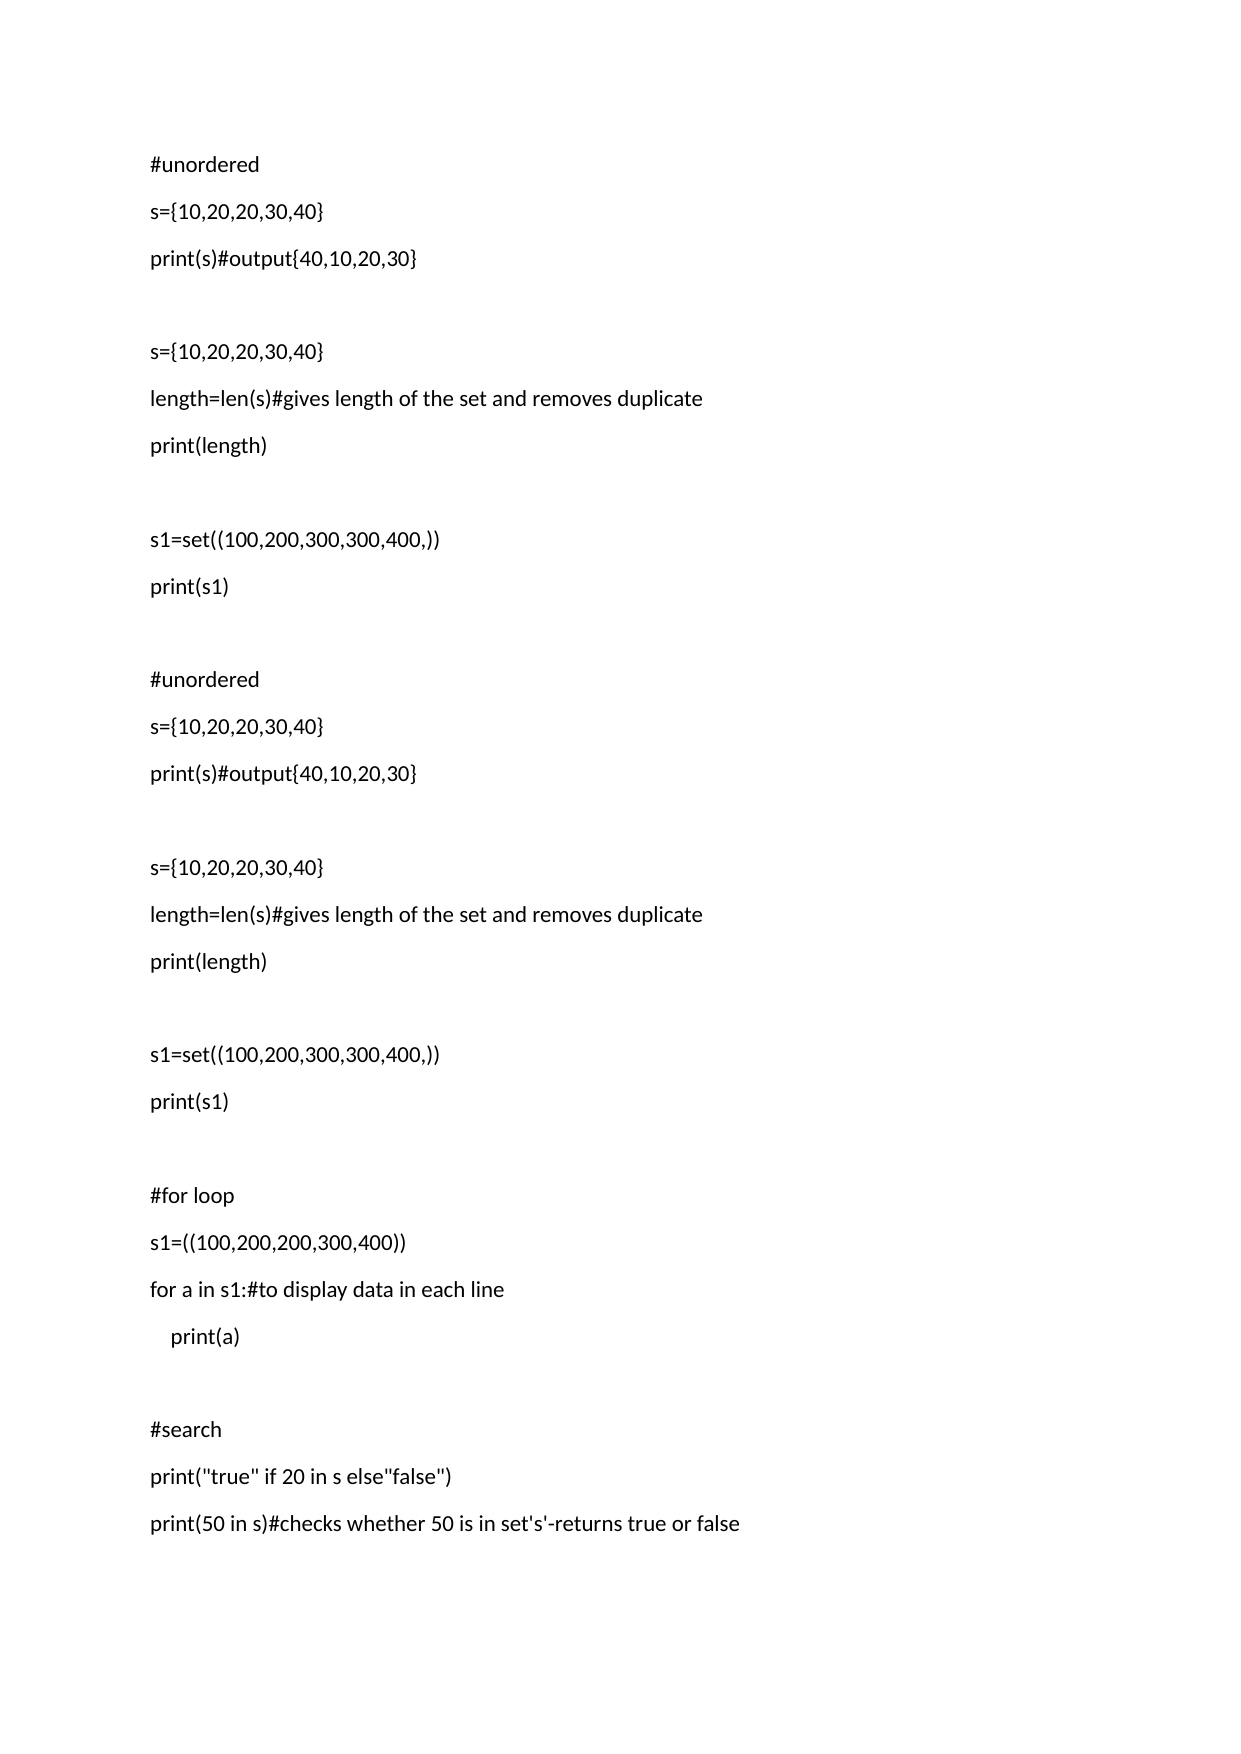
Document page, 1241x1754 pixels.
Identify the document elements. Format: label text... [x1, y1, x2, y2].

text #for loop [150, 1181, 1090, 1209]
text print(s1) [150, 572, 1090, 600]
text print(length) [150, 431, 1090, 459]
text s={10,20,20,30,40} [150, 712, 1090, 741]
text print(s1) [150, 1087, 1090, 1116]
text print(s)#output{40,10,20,30} [150, 244, 1090, 272]
text s1=set((100,200,300,300,400,)) [150, 1041, 1090, 1069]
text print(s)#output{40,10,20,30} [150, 759, 1090, 787]
text s={10,20,20,30,40} [150, 853, 1090, 881]
text s1=((100,200,200,300,400)) [150, 1228, 1090, 1256]
text #unordered [150, 666, 1090, 694]
text length=len(s)#gives length of the set and removes duplicate [150, 384, 1090, 412]
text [150, 1509, 1090, 1537]
text print("true" if 20 in s else"false") [150, 1462, 1090, 1491]
text print(a) [150, 1322, 1090, 1350]
text s={10,20,20,30,40} [150, 337, 1090, 366]
text #unordered [150, 150, 1090, 178]
text s1=set((100,200,300,300,400,)) [150, 525, 1090, 553]
text length=len(s)#gives length of the set and removes duplicate [150, 900, 1090, 928]
text print(length) [150, 947, 1090, 975]
text s={10,20,20,30,40} [150, 197, 1090, 225]
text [150, 1275, 1090, 1303]
text #search [150, 1416, 1090, 1444]
